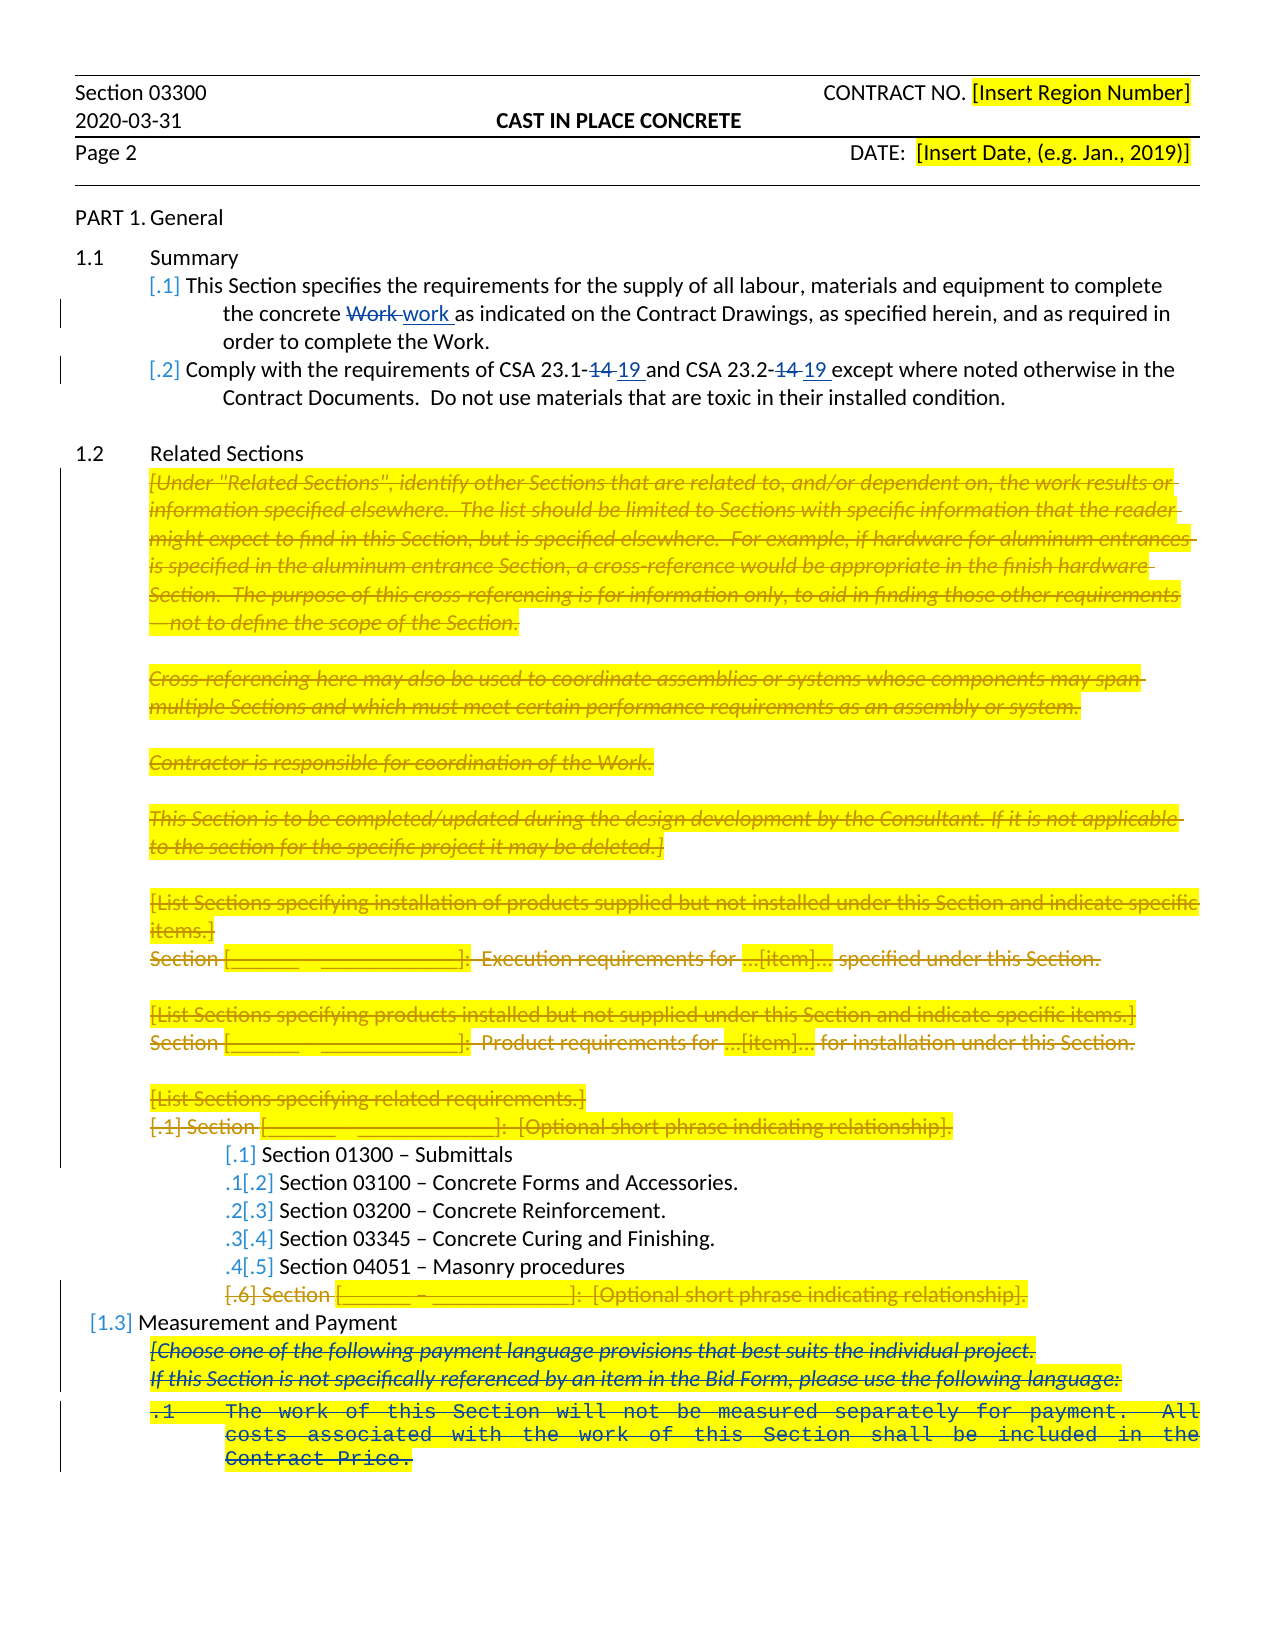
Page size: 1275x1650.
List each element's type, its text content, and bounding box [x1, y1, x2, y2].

subtitle Section 03100 – Concrete Forms and Accessories. [225, 1168, 1200, 1196]
subtitle Comply with the requirements of CSA 23.1-and CSA 23.2-except where noted otherwise in the Contract Documents. Do not use materials that are toxic in their installed condition. [149, 356, 1200, 412]
subtitle General [75, 203, 1200, 231]
subtitle Summary [75, 243, 1200, 271]
subtitle Measurement and Payment [89, 1308, 1200, 1336]
subtitle Section 01300 – Submittals [225, 1140, 1200, 1168]
subtitle Section 04051 – Masonry procedures [225, 1252, 1200, 1280]
subtitle Section 03345 – Concrete Curing and Finishing. [225, 1224, 1200, 1252]
subtitle This Section specifies the requirements for the supply of all labour, materials and equipment to complete the concrete as indicated on the Contract Drawings, as specified herein, and as required in order to complete the Work. [149, 271, 1200, 356]
subtitle Section 03200 – Concrete Reinforcement. [225, 1196, 1200, 1224]
subtitle Related Sections [75, 439, 1200, 468]
